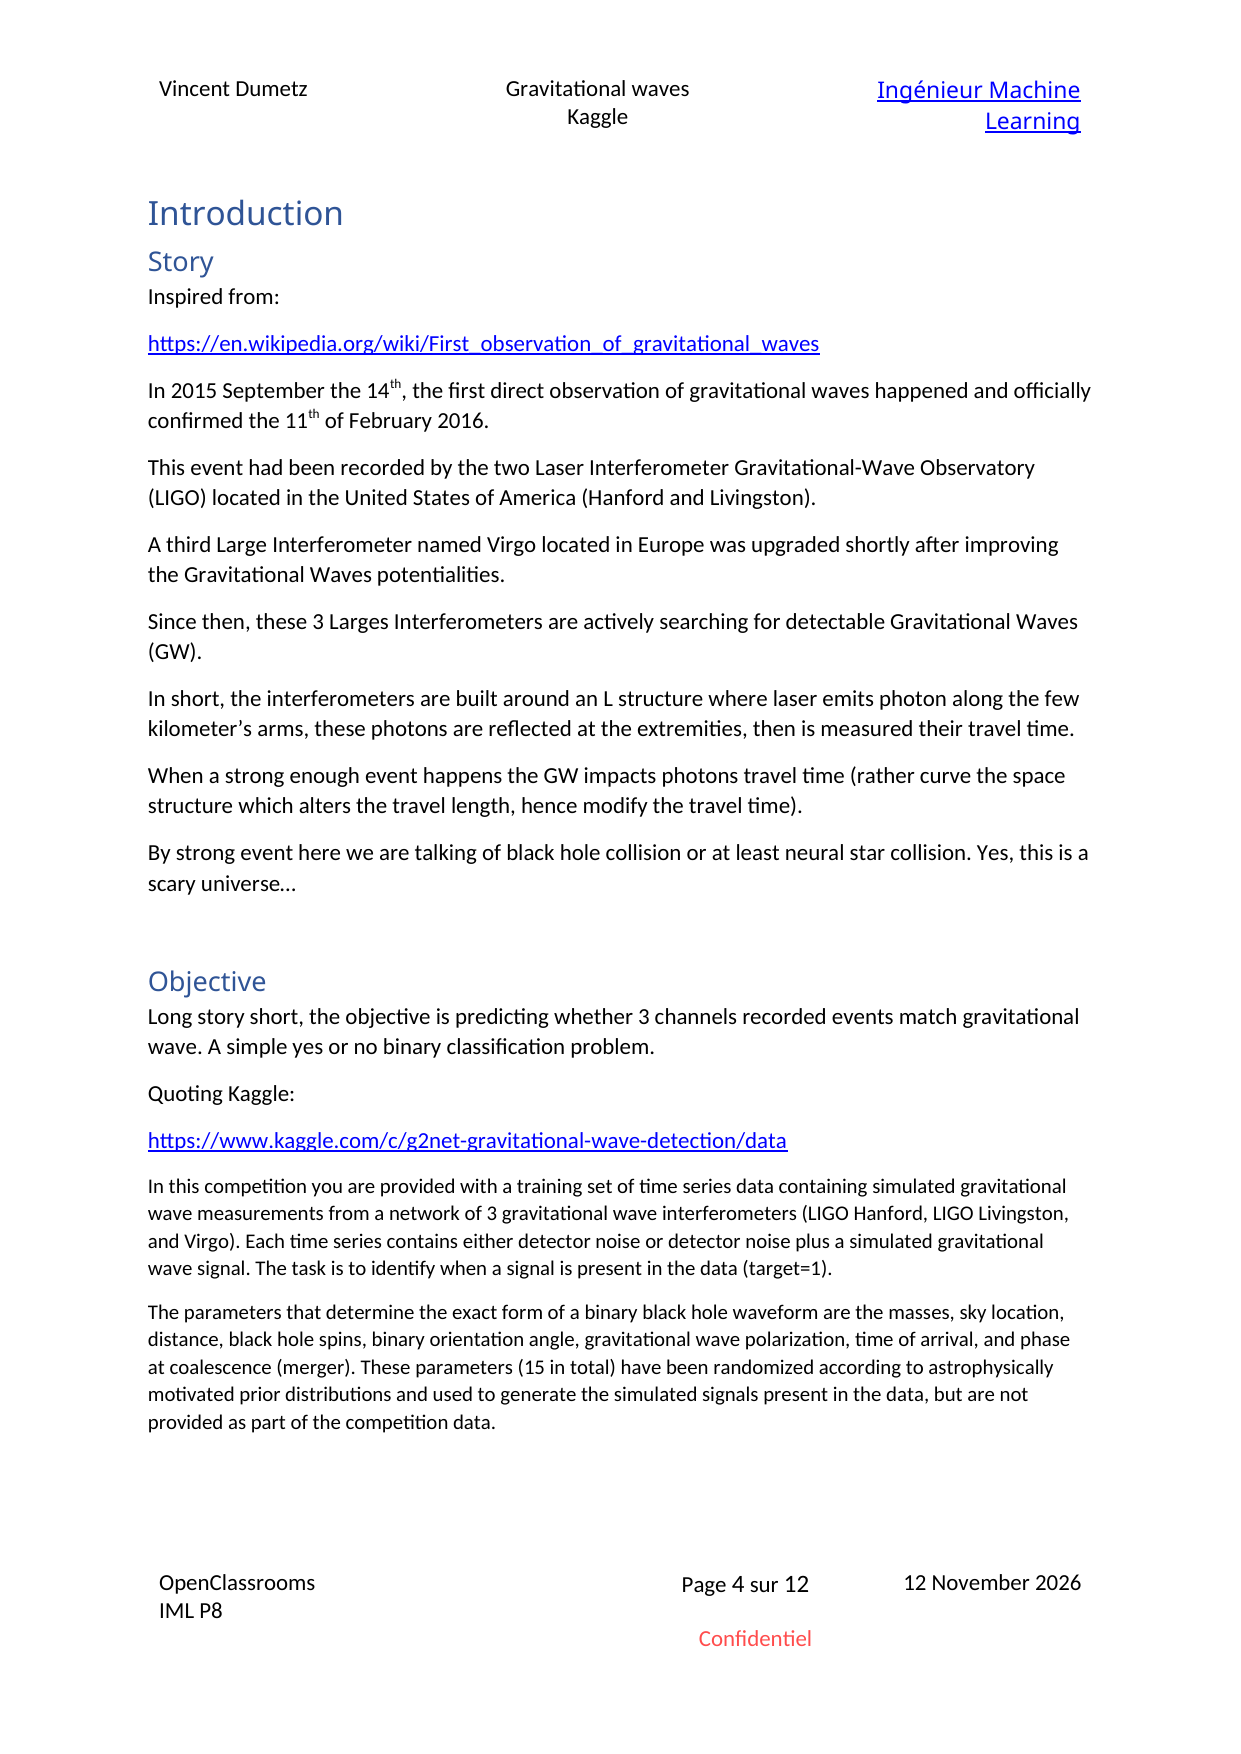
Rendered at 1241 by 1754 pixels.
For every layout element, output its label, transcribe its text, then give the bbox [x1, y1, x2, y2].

text In short, the interferometers are built around an L structure where laser emits photon along the few kilometer’s arms, these photons are reflected at the extremities, then is measured their travel time. [148, 684, 1093, 742]
subtitle Story [148, 242, 1093, 279]
text https://en.wikipedia.org/wiki/First_observation_of_gravitational_waves [148, 329, 1093, 357]
text In 2015 September the 14th, the first direct observation of gravitational waves happened and officially confirmed the 11th of February 2016. [148, 376, 1093, 434]
text By strong event here we are talking of black hole collision or at least neural star collision. Yes, this is a scary universe… [148, 838, 1093, 897]
text https://www.kaggle.com/c/g2net-gravitational-wave-detection/data [148, 1126, 1093, 1154]
text Quoting Kaggle: [148, 1079, 1093, 1107]
text The parameters that determine the exact form of a binary black hole waveform are the masses, sky location, distance, black hole spins, binary orientation angle, gravitational wave polarization, time of arrival, and phase at coalescence (merger). These parameters (15 in total) have been randomized according to astrophysically motivated prior distributions and used to generate the simulated signals present in the data, but are not provided as part of the competition data. [148, 1299, 1093, 1434]
text Since then, these 3 Larges Interferometers are actively searching for detectable Gravitational Waves (GW). [148, 607, 1093, 665]
text In this competition you are provided with a training set of time series data containing simulated gravitational wave measurements from a network of 3 gravitational wave interferometers (LIGO Hanford, LIGO Livingston, and Virgo). Each time series contains either detector noise or detector noise plus a simulated gravitational wave signal. The task is to identify when a signal is present in the data (target=1). [148, 1173, 1093, 1281]
text When a strong enough event happens the GW impacts photons travel time (rather curve the space structure which alters the travel length, hence modify the travel time). [148, 761, 1093, 819]
subtitle Introduction [148, 189, 1093, 235]
text Long story short, the objective is predicting whether 3 channels recorded events match gravitational wave. A simple yes or no binary classification problem. [148, 1002, 1093, 1060]
subtitle Objective [148, 962, 1093, 999]
text Inspired from: [148, 282, 1093, 310]
text A third Large Interferometer named Virgo located in Europe was upgraded shortly after improving the Gravitational Waves potentialities. [148, 530, 1093, 588]
text This event had been recorded by the two Laser Interferometer Gravitational-Wave Observatory (LIGO) located in the United States of America (Hanford and Livingston). [148, 453, 1093, 511]
